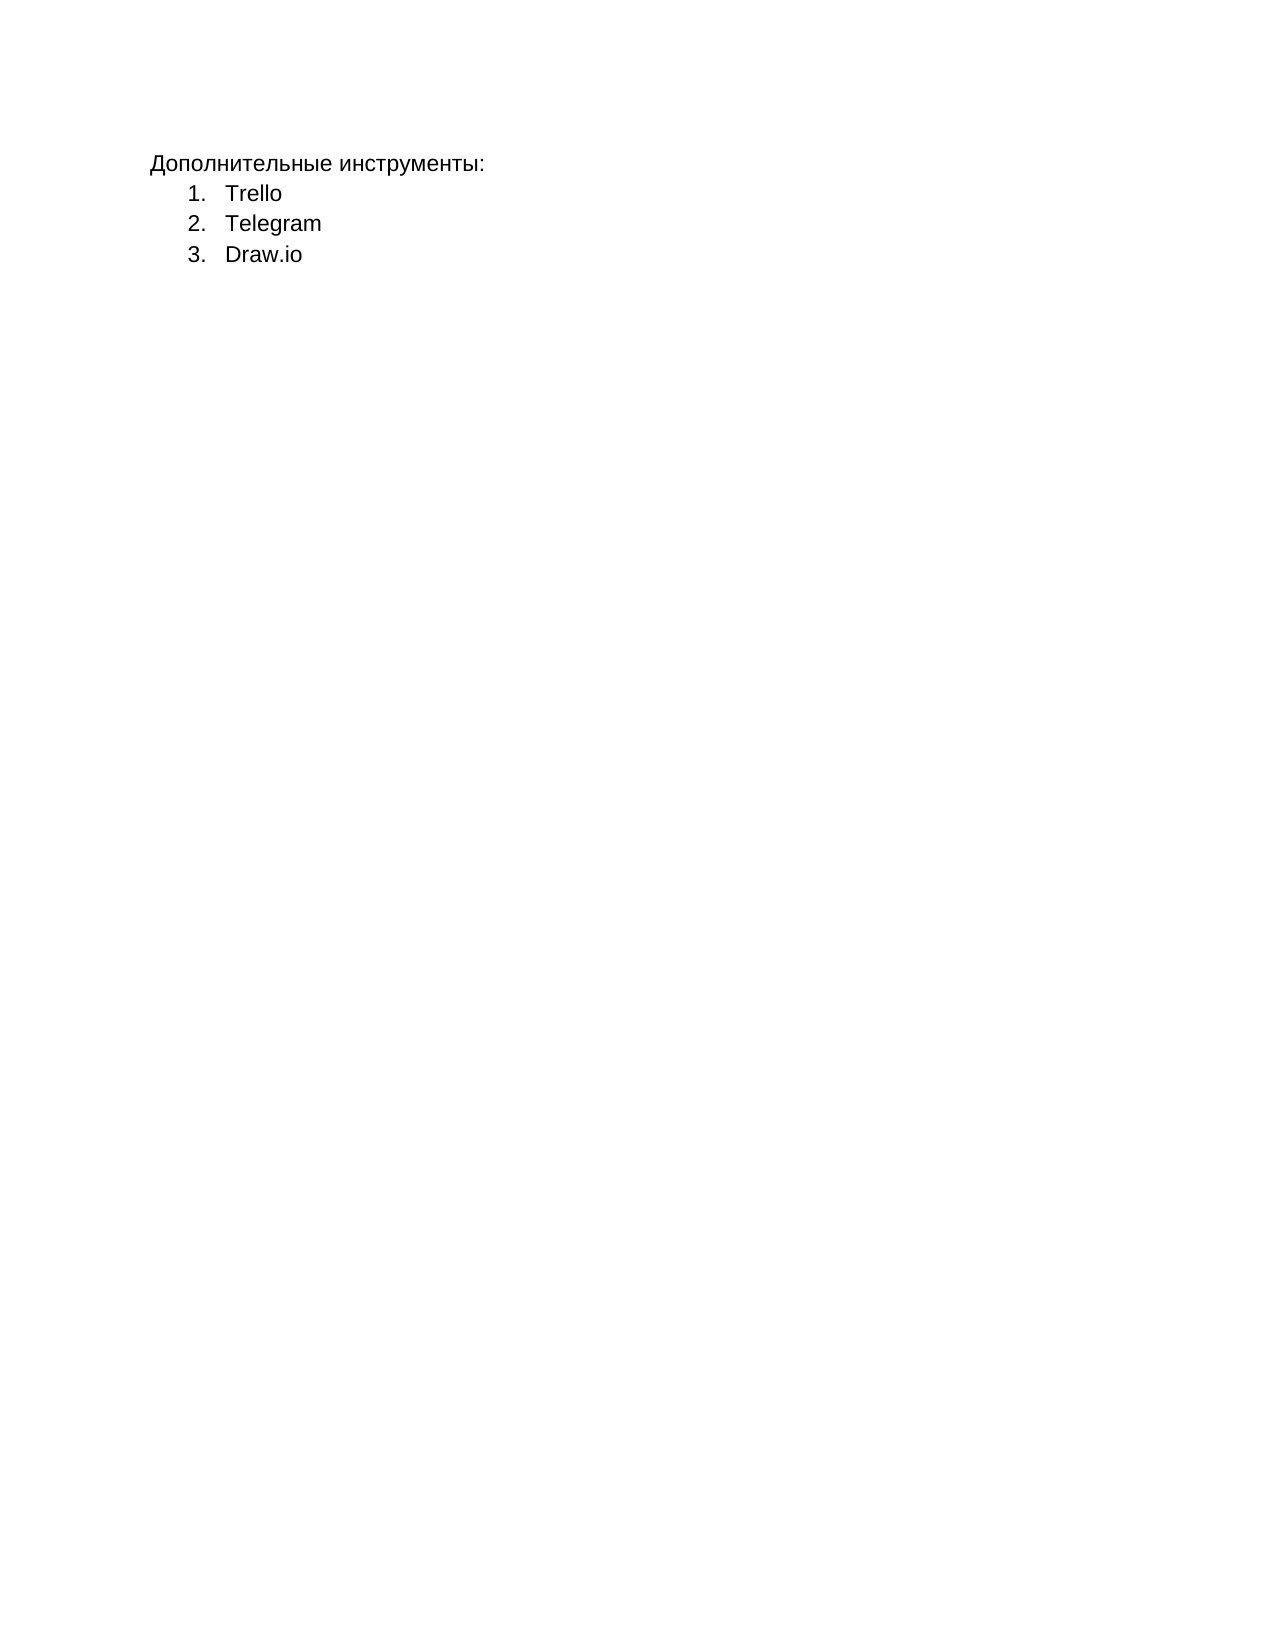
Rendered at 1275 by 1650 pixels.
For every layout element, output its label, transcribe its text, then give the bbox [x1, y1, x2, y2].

text Дополнительные инструменты: [150, 150, 1125, 176]
list Trello [187, 180, 1125, 207]
list Telegram [187, 210, 1125, 237]
list Draw.io [187, 241, 1125, 267]
